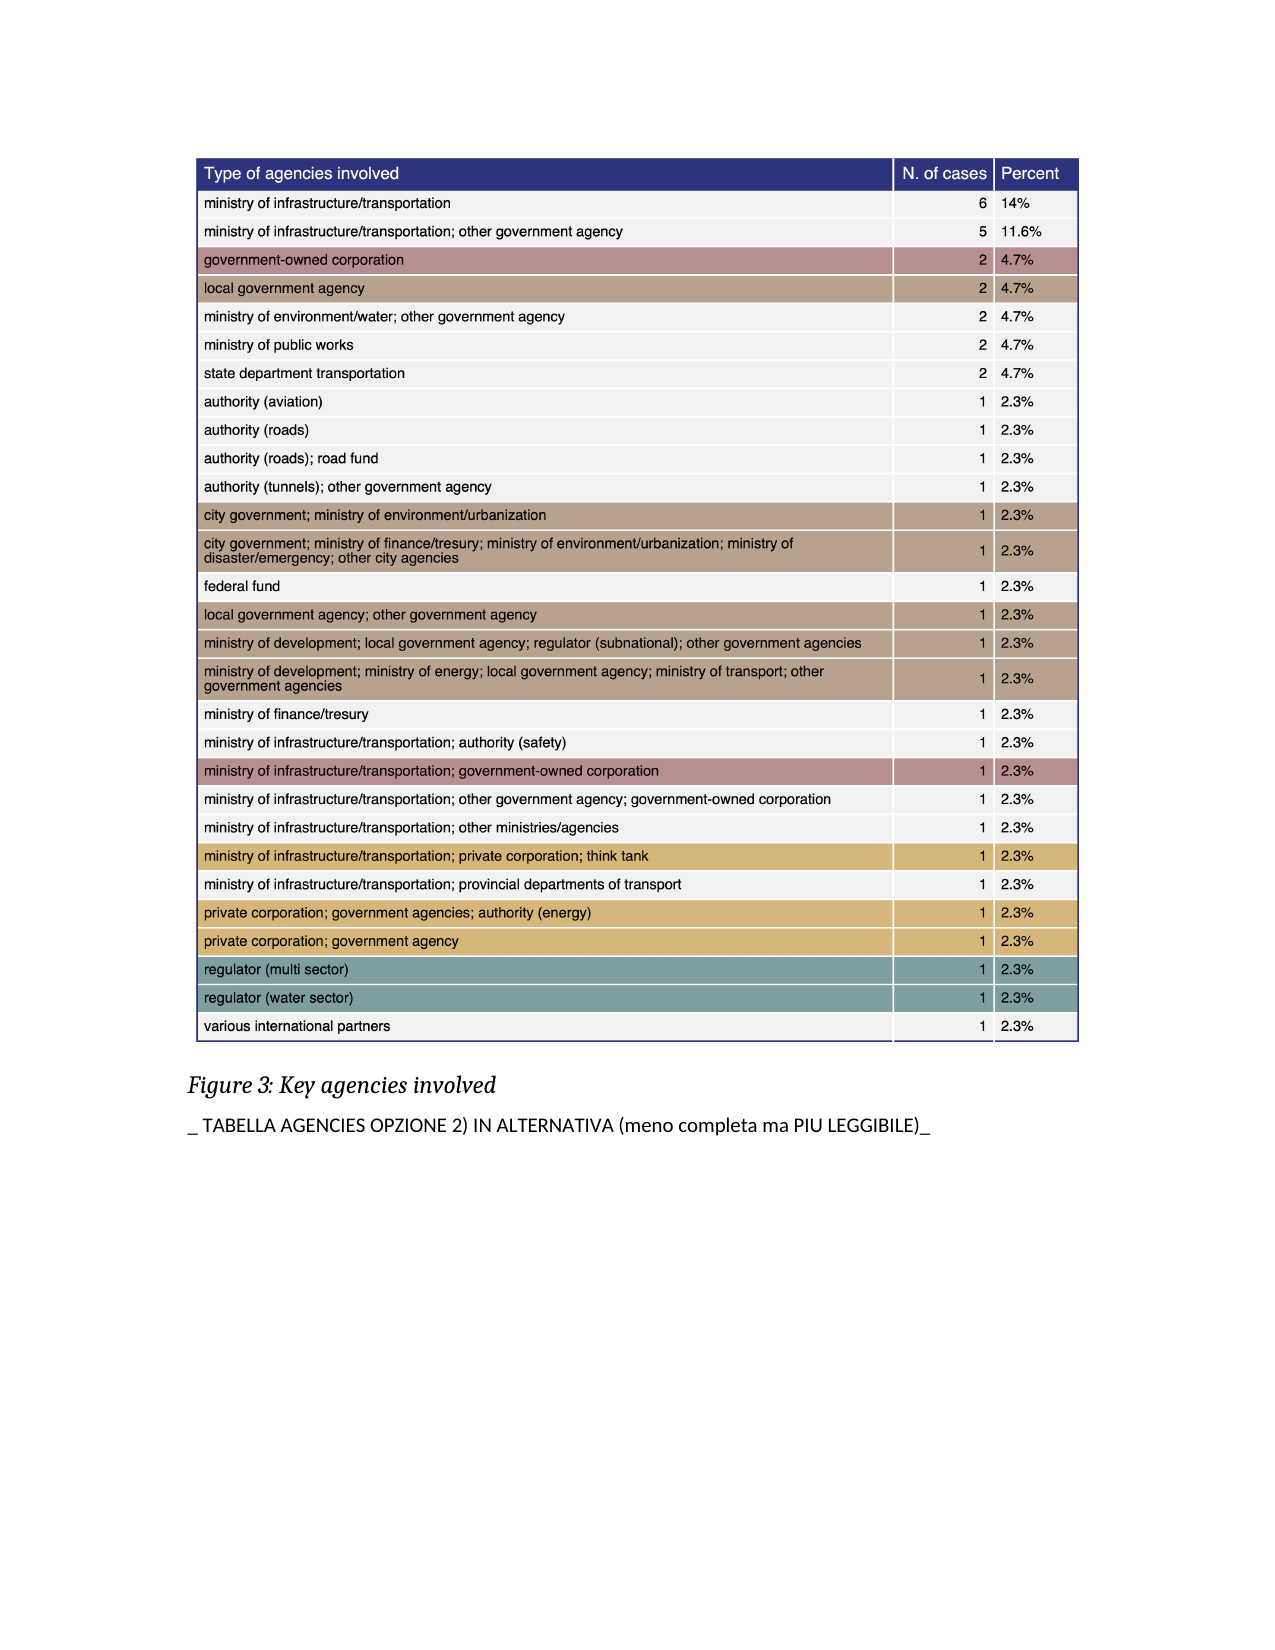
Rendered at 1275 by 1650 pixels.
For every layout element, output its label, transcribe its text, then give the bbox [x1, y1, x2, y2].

picture [187, 150, 1088, 1051]
text Figure 3: Key agencies involved [187, 1071, 1087, 1100]
text _ TABELLA AGENCIES OPZIONE 2) IN ALTERNATIVA (meno completa ma PIU LEGGIBILE)_ [187, 1113, 1087, 1138]
